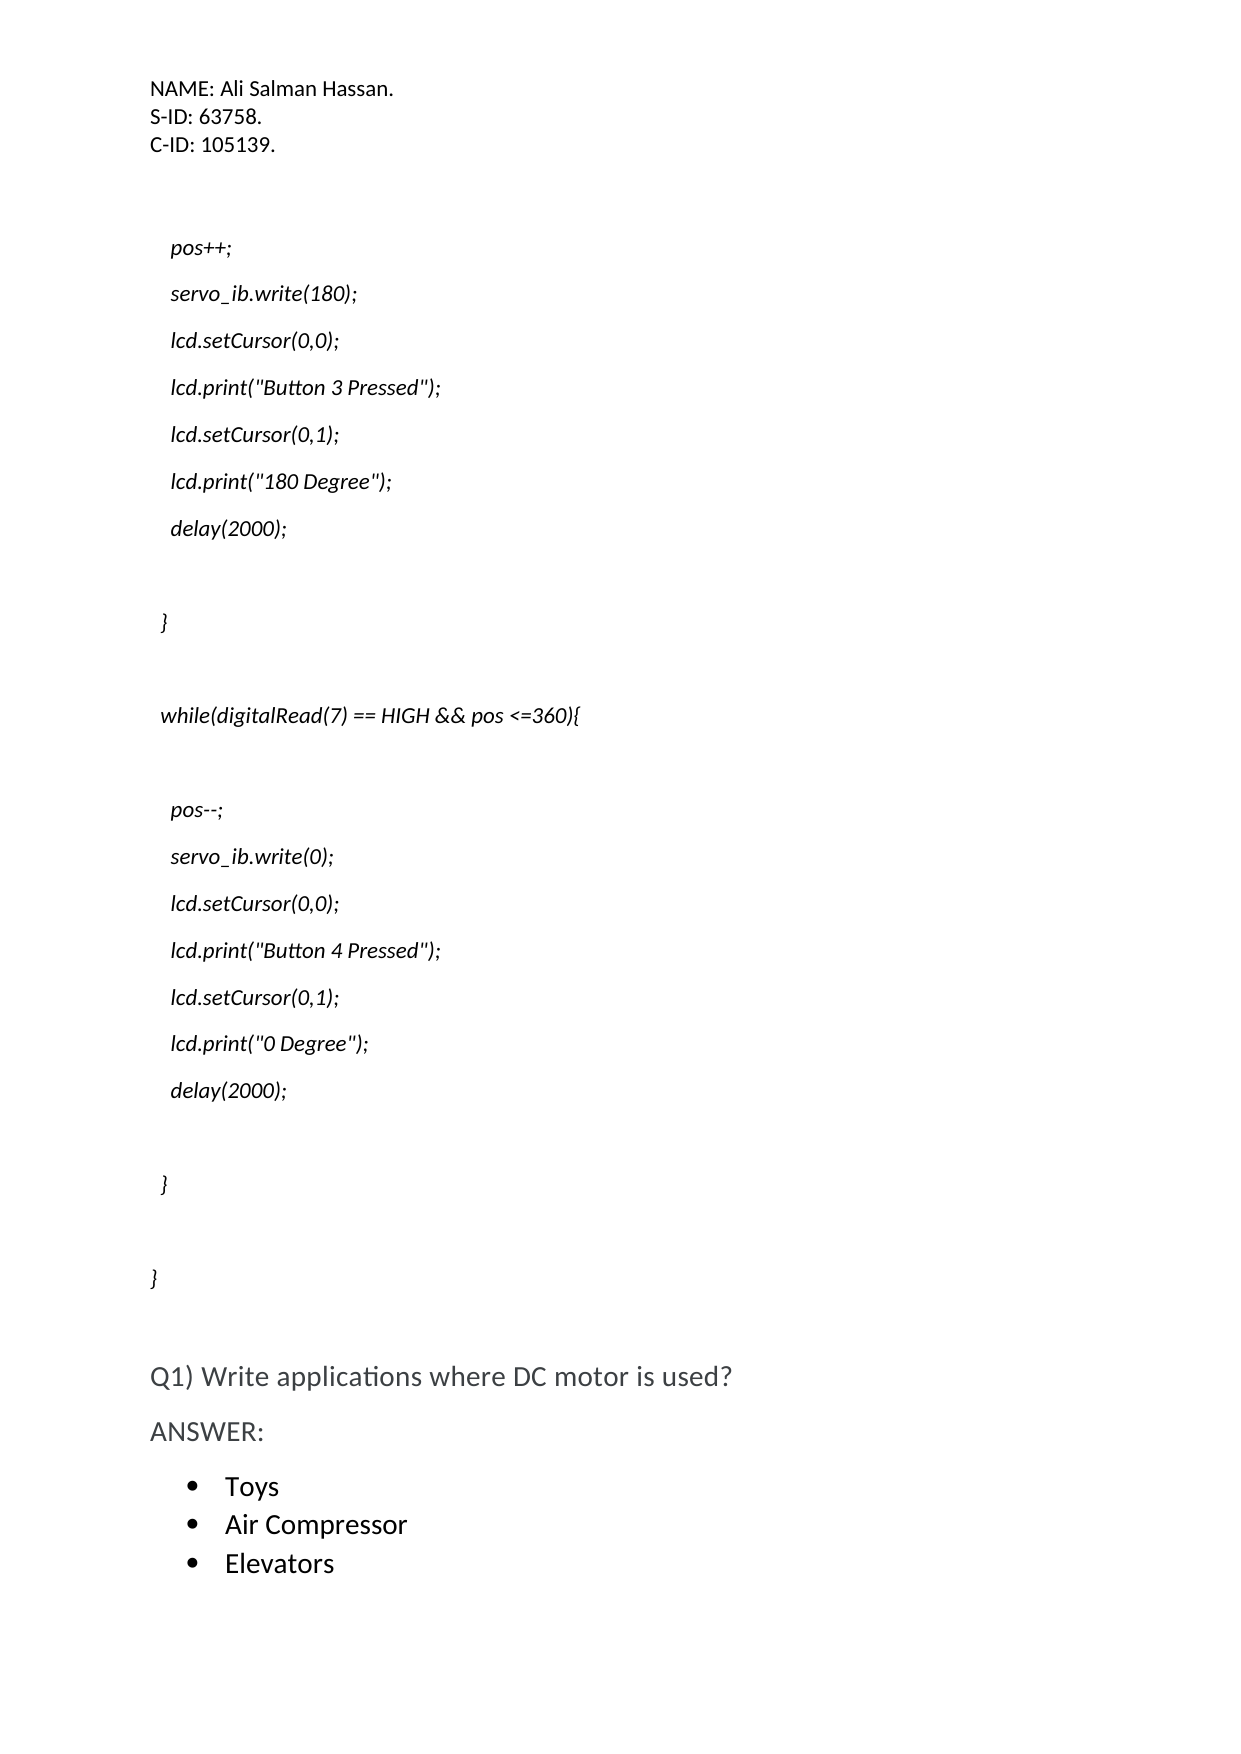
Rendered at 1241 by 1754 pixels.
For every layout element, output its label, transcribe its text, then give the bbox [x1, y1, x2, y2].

text servo_ib.write(180); [150, 279, 1090, 308]
text pos--; [150, 795, 1090, 823]
text lcd.print("0 Degree"); [150, 1029, 1090, 1058]
text delay(2000); [150, 514, 1090, 542]
text } [150, 1170, 1090, 1198]
text lcd.print("180 Degree"); [150, 467, 1090, 495]
list Air Compressor [187, 1506, 1090, 1542]
text } [150, 608, 1090, 636]
list Elevators [187, 1545, 1090, 1580]
text delay(2000); [150, 1076, 1090, 1104]
text lcd.print("Button 3 Pressed"); [150, 373, 1090, 401]
text servo_ib.write(0); [150, 842, 1090, 870]
text pos++; [150, 233, 1090, 261]
list Toys [187, 1468, 1090, 1503]
text lcd.setCursor(0,0); [150, 889, 1090, 917]
text lcd.setCursor(0,1); [150, 983, 1090, 1011]
text while(digitalRead(7) == HIGH && pos <=360){ [150, 701, 1090, 729]
text lcd.setCursor(0,0); [150, 326, 1090, 354]
text } [150, 1264, 1090, 1292]
text lcd.print("Button 4 Pressed"); [150, 936, 1090, 964]
text lcd.setCursor(0,1); [150, 420, 1090, 448]
text Q1) Write applications where DC motor is used? [150, 1358, 1090, 1393]
text ANSWER: [150, 1413, 1090, 1448]
